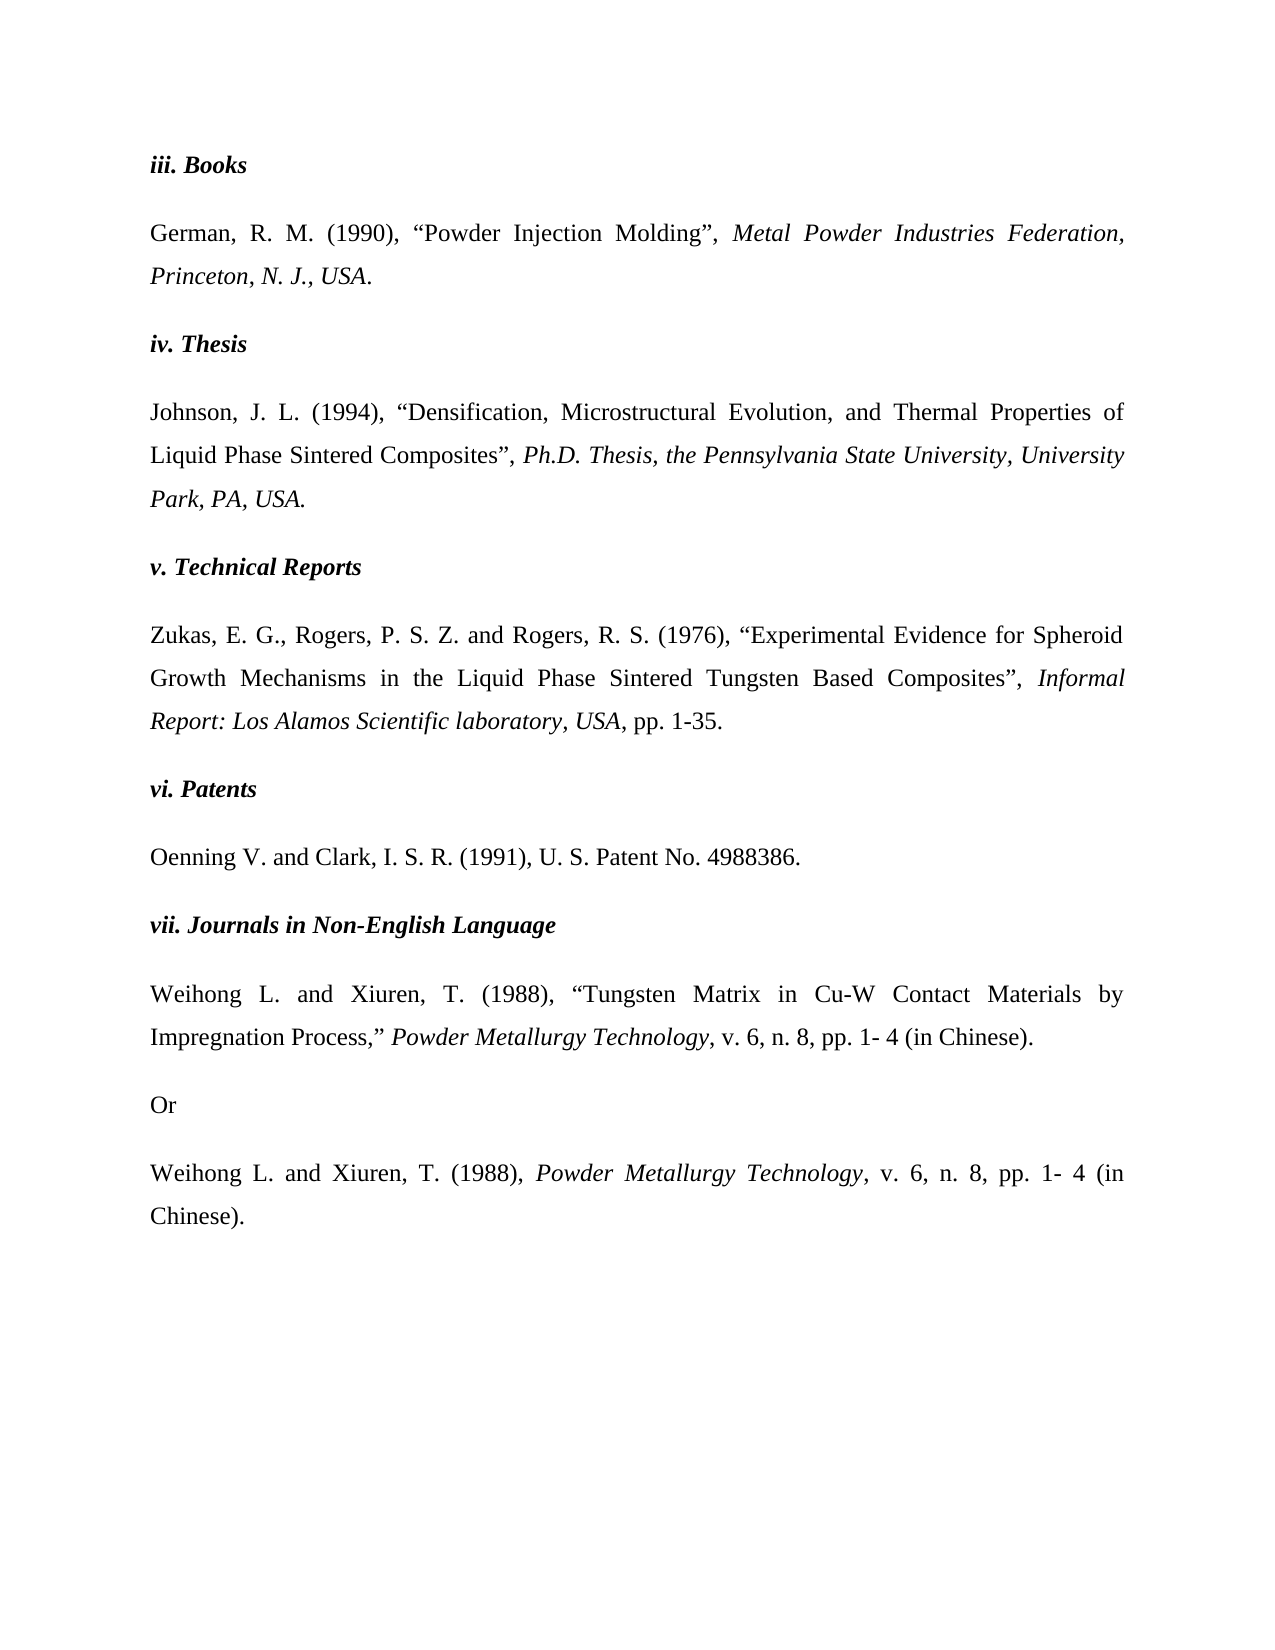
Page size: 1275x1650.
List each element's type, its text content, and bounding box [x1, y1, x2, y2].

text Or [150, 1090, 1125, 1119]
text Weihong L. and Xiuren, T. (1988), “Tungsten Matrix in Cu-W Contact Materials by Impregnation Process,” Powder Metallurgy Technology, v. 6, n. 8, pp. 1- 4 (in Chinese). [150, 979, 1125, 1051]
text German, R. M. (1990), “Powder Injection Molding”, Metal Powder Industries Federation, Princeton, N. J., USA. [150, 218, 1125, 290]
text iii. Books [150, 150, 1125, 179]
text Johnson, J. L. (1994), “Densification, Microstructural Evolution, and Thermal Properties of Liquid Phase Sintered Composites”, Ph.D. Thesis, the Pennsylvania State University, University Park, PA, USA. [150, 397, 1125, 512]
text v. Technical Reports [150, 552, 1125, 581]
text Weihong L. and Xiuren, T. (1988), Powder Metallurgy Technology, v. 6, n. 8, pp. 1- 4 (in Chinese). [150, 1158, 1125, 1230]
text vii. Journals in Non-English Language [150, 911, 1125, 939]
text Oenning V. and Clark, I. S. R. (1991), U. S. Patent No. 4988386. [150, 842, 1125, 871]
text vi. Patents [150, 774, 1125, 803]
text iv. Thesis [150, 329, 1125, 358]
text Zukas, E. G., Rogers, P. S. Z. and Rogers, R. S. (1976), “Experimental Evidence for Spheroid Growth Mechanisms in the Liquid Phase Sintered Tungsten Based Composites”, Informal Report: Los Alamos Scientific laboratory, USA, pp. 1-35. [150, 620, 1125, 735]
